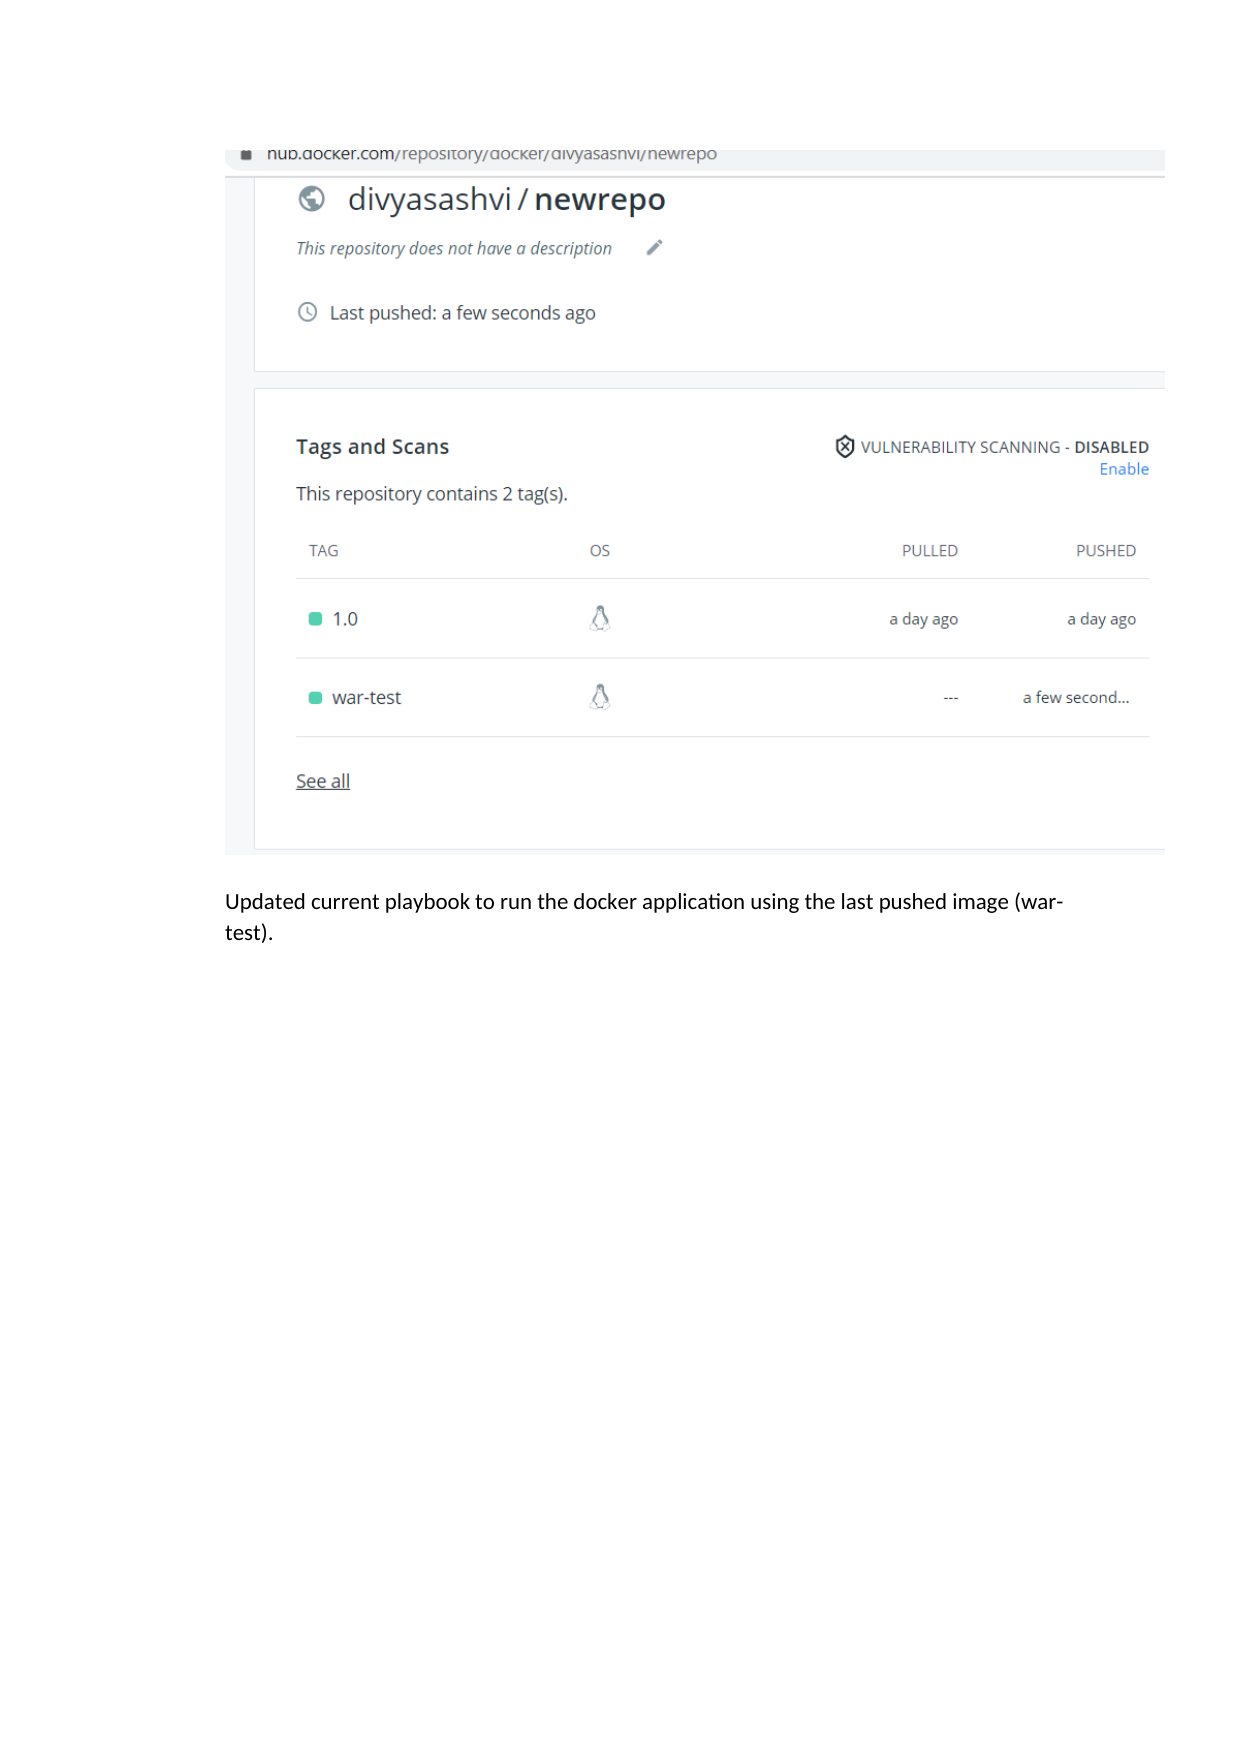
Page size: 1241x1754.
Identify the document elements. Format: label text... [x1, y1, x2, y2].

list Updated current playbook to run the docker application using the last pushed image (war-test). [225, 887, 1090, 946]
picture [225, 150, 1165, 855]
